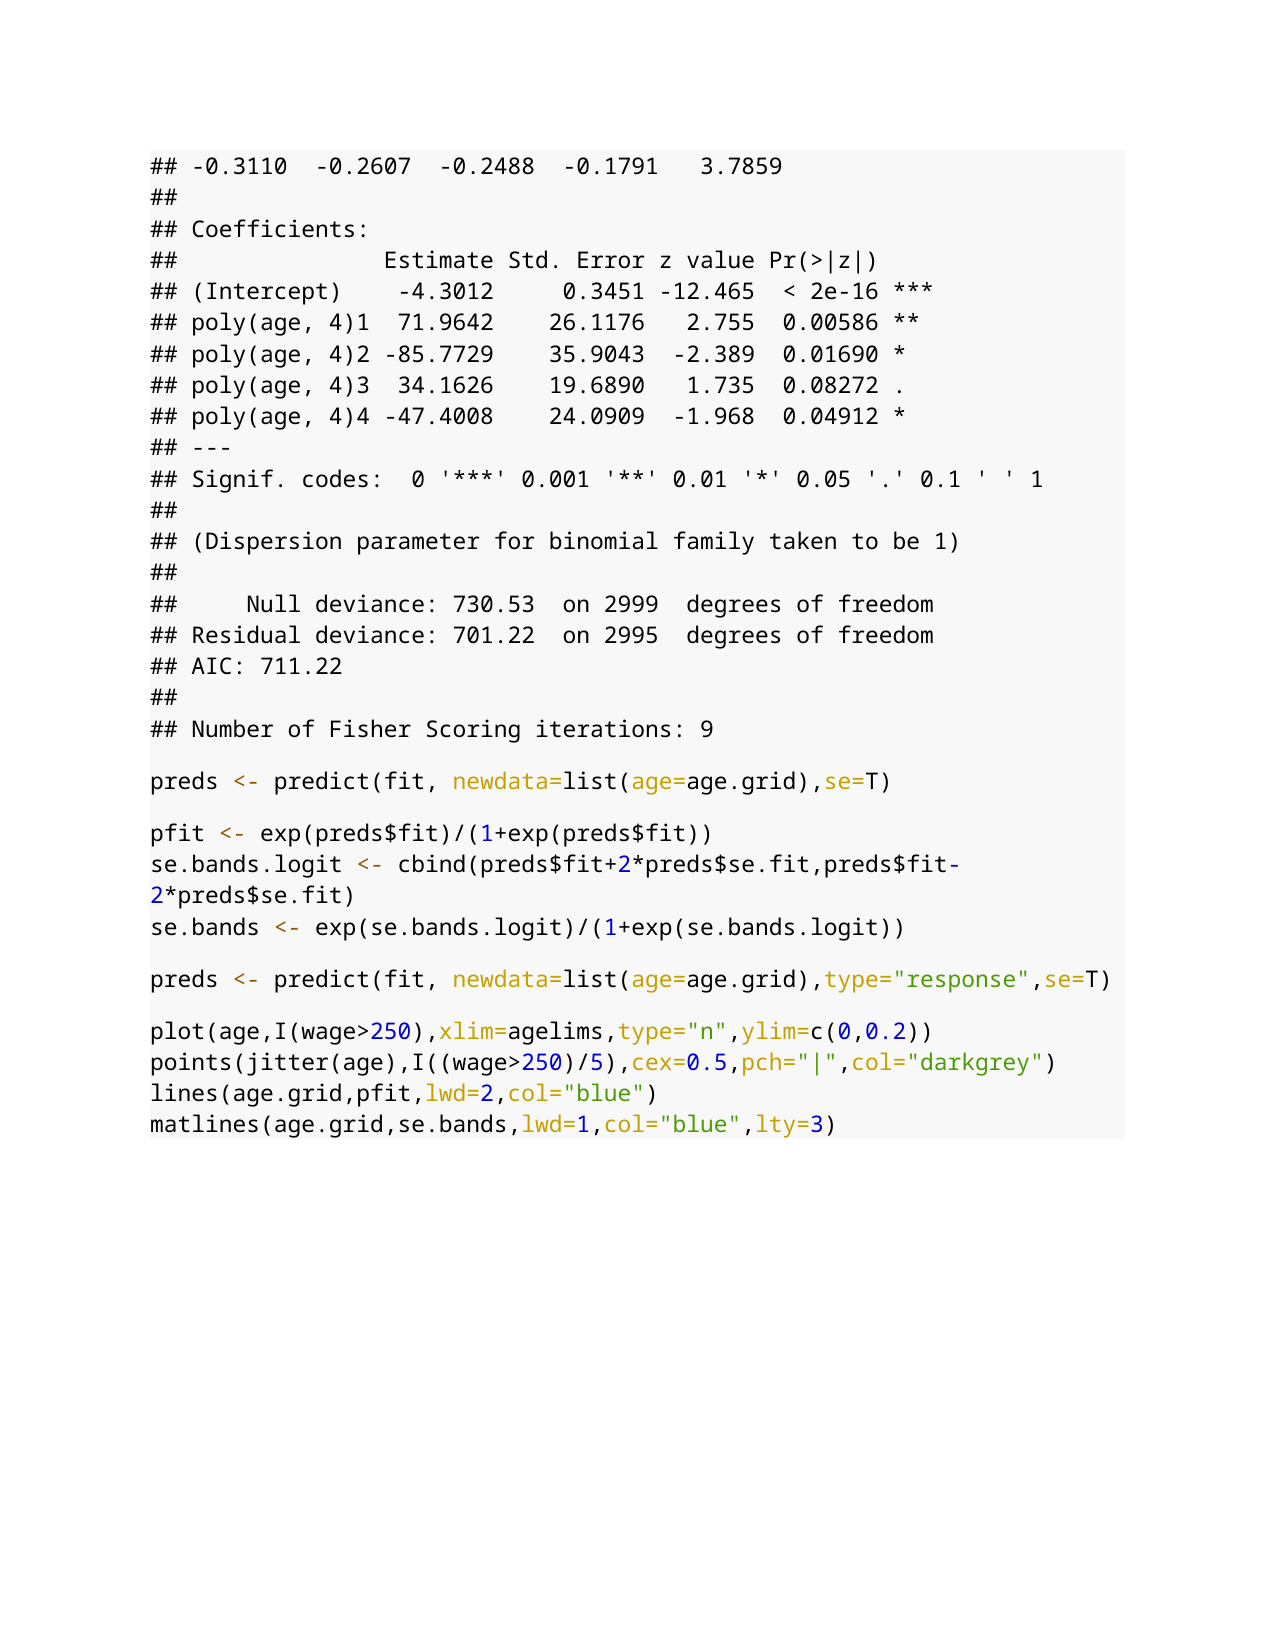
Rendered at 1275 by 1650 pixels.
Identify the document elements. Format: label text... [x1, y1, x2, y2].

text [150, 150, 1125, 744]
text plot(age,I(wage>250),xlim=agelims,type="n",ylim=c(0,0.2)) points(jitter(age),I((wage>250)/5),cex=0.5,pch="|",col="darkgrey") lines(age.grid,pfit,lwd=2,col="blue") matlines(age.grid,se.bands,lwd=1,col="blue",lty=3) [150, 1014, 1125, 1139]
text pfit <- exp(preds$fit)/(1+exp(preds$fit)) se.bands.logit <- cbind(preds$fit+2*preds$se.fit,preds$fit-2*preds$se.fit) se.bands <- exp(se.bands.logit)/(1+exp(se.bands.logit)) [356, 817, 1125, 942]
text preds <- predict(fit, newdata=list(age=age.grid),type="response",se=T) [150, 962, 1125, 994]
text preds <- predict(fit, newdata=list(age=age.grid),se=T) [150, 764, 1125, 796]
